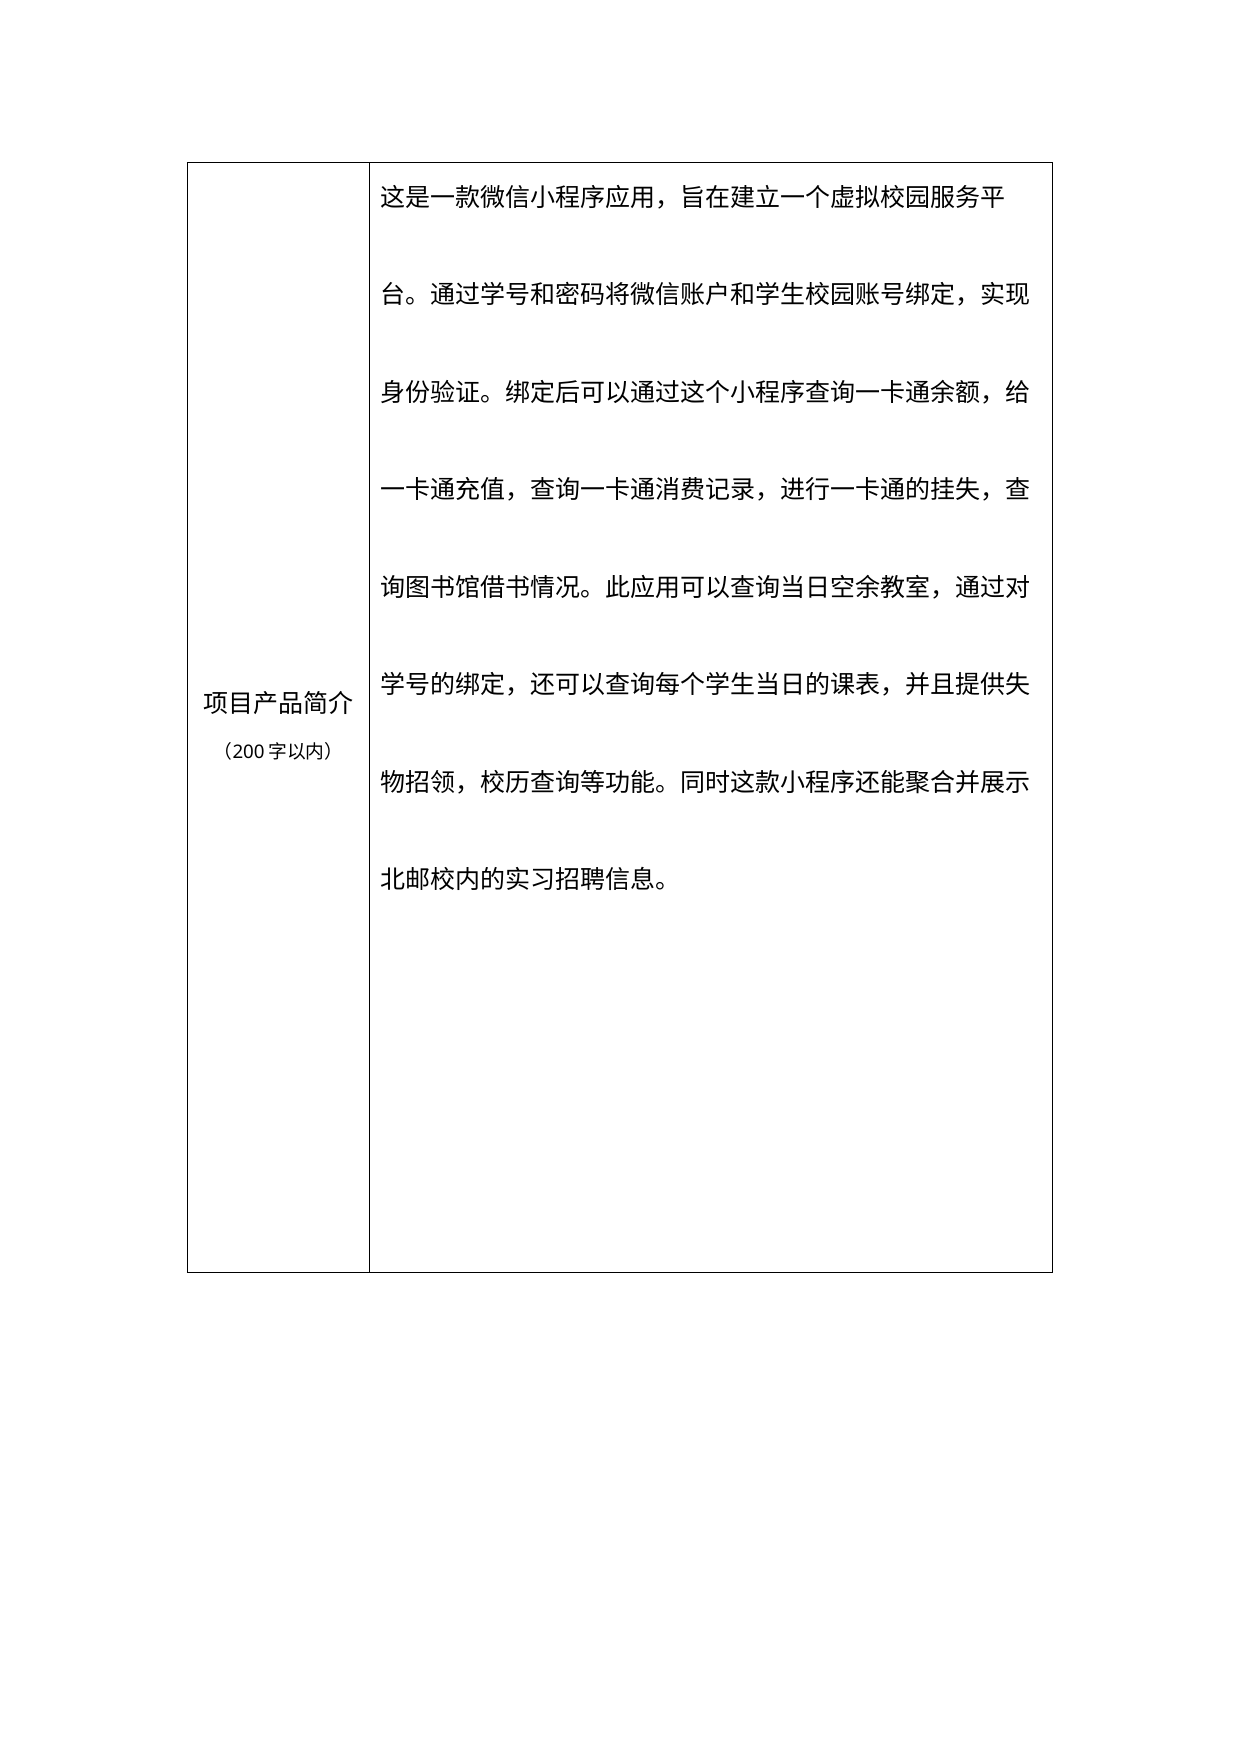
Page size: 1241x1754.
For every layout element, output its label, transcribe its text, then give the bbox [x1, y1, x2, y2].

table_cell 项目产品简介 （200字以内） [188, 163, 369, 1272]
table_cell 这是一款微信小程序应用，旨在建立一个虚拟校园服务平台。通过学号和密码将微信账户和学生校园账号绑定，实现身份验证。绑定后可以通过这个小程序查询一卡通余额，给一卡通充值，查询一卡通消费记录，进行一卡通的挂失，查询图书馆借书情况。此应用可以查询当日空余教室，通过对学号的绑定，还可以查询每个学生当日的课表，并且提供失物招领，校历查询等功能。同时这款小程序还能聚合并展示北邮校内的实习招聘信息。 [370, 163, 1052, 1272]
